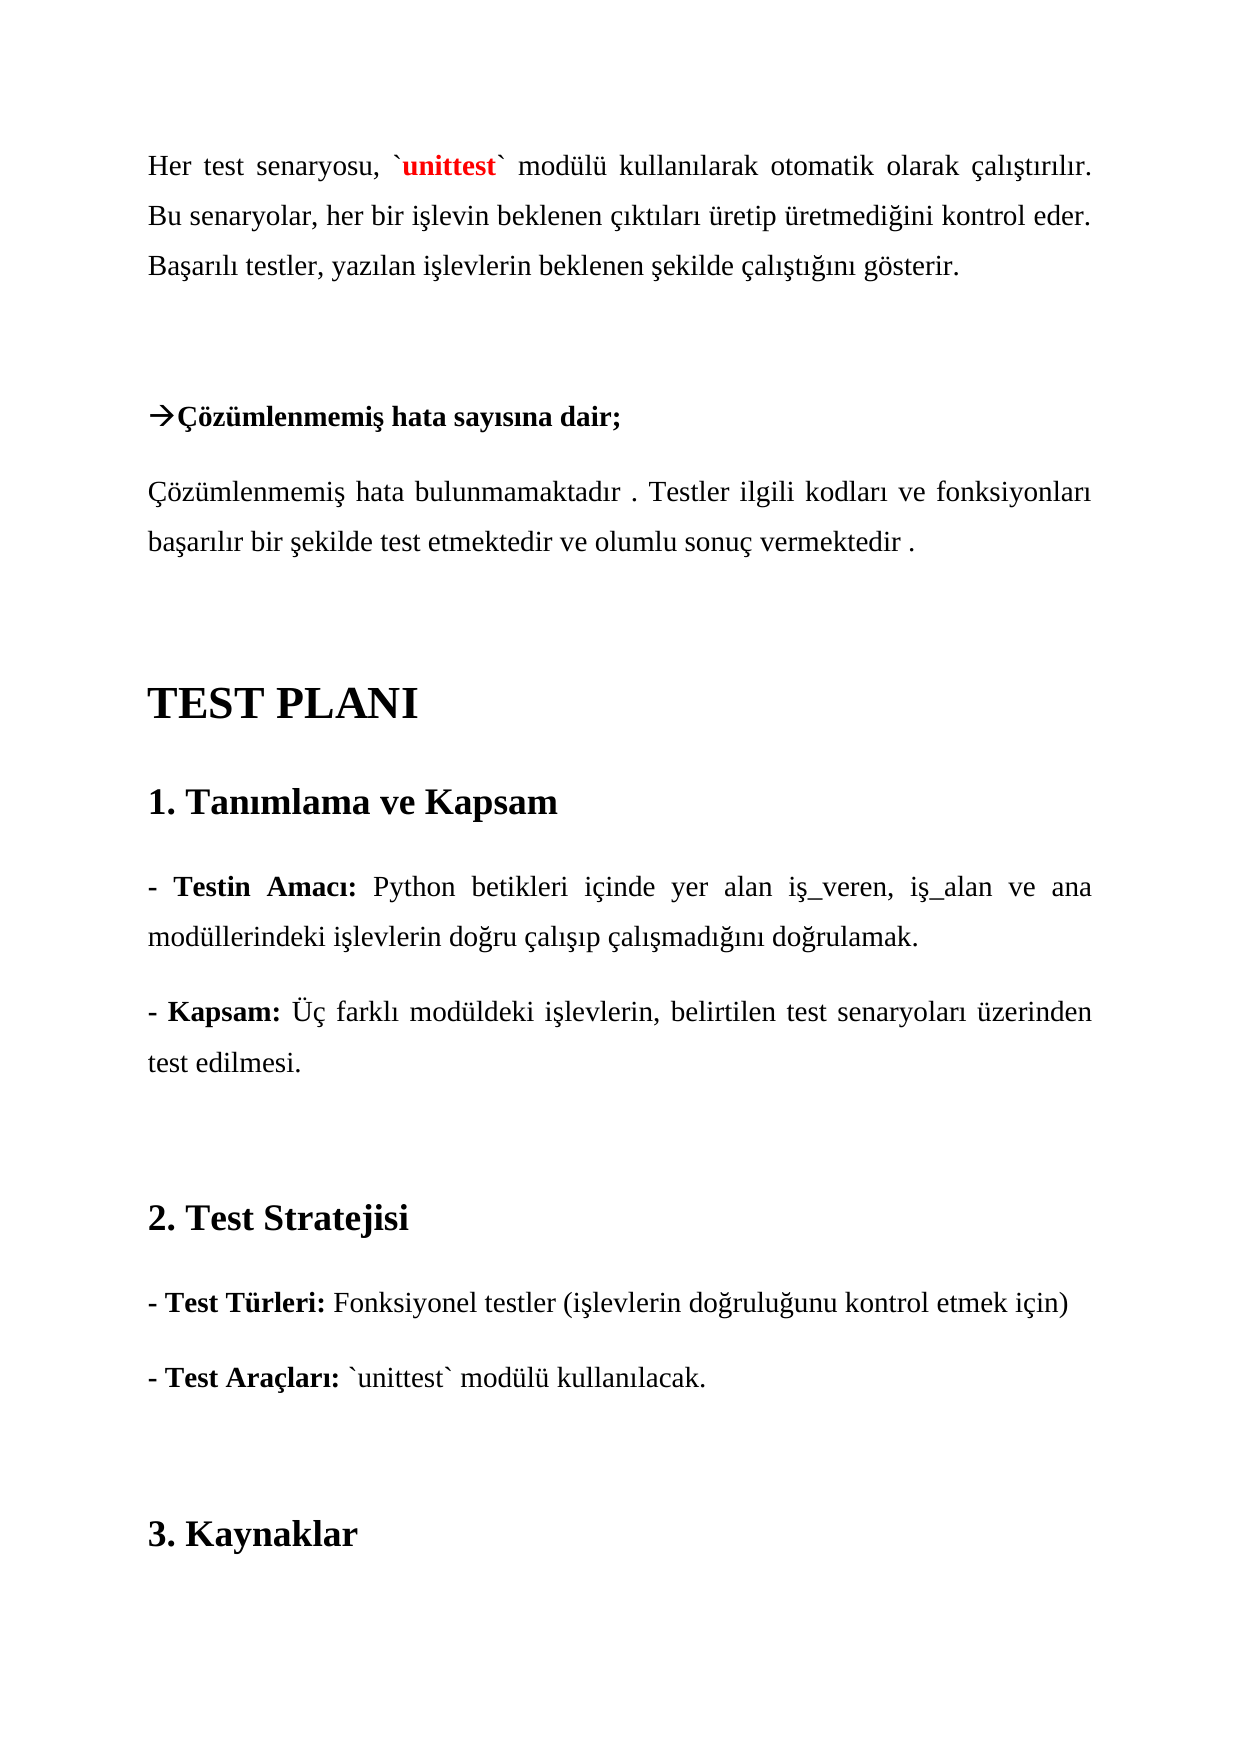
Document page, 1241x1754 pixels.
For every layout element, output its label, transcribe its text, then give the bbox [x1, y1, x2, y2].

text Çözümlenmemiş hata sayısına dair; [148, 399, 1093, 432]
text TEST PLANI [148, 675, 1093, 728]
text Her test senaryosu, `unittest` modülü kullanılarak otomatik olarak çalıştırılır. Bu senaryolar, her bir işlevin beklenen çıktıları üretip üretmediğini kontrol eder. Başarılı testler, yazılan işlevlerin beklenen şekilde çalıştığını gösterir. [148, 148, 1093, 282]
text 2. Test Stratejisi [148, 1196, 1093, 1239]
text - Test Türleri: Fonksiyonel testler (işlevlerin doğruluğunu kontrol etmek için) [148, 1285, 1093, 1319]
text Çözümlenmemiş hata bulunmamaktadır . Testler ilgili kodları ve fonksiyonları başarılır bir şekilde test etmektedir ve olumlu sonuç vermektedir . [148, 474, 1093, 558]
text 1. Tanımlama ve Kapsam [148, 779, 1093, 822]
text 3. Kaynaklar [148, 1511, 1093, 1554]
text - Testin Amacı: Python betikleri içinde yer alan iş_veren, iş_alan ve ana modüllerindeki işlevlerin doğru çalışıp çalışmadığını doğrulamak. [148, 869, 1093, 953]
text - Test Araçları: `unittest` modülü kullanılacak. [148, 1361, 1093, 1394]
text - Kapsam: Üç farklı modüldeki işlevlerin, belirtilen test senaryoları üzerinden test edilmesi. [148, 994, 1093, 1078]
